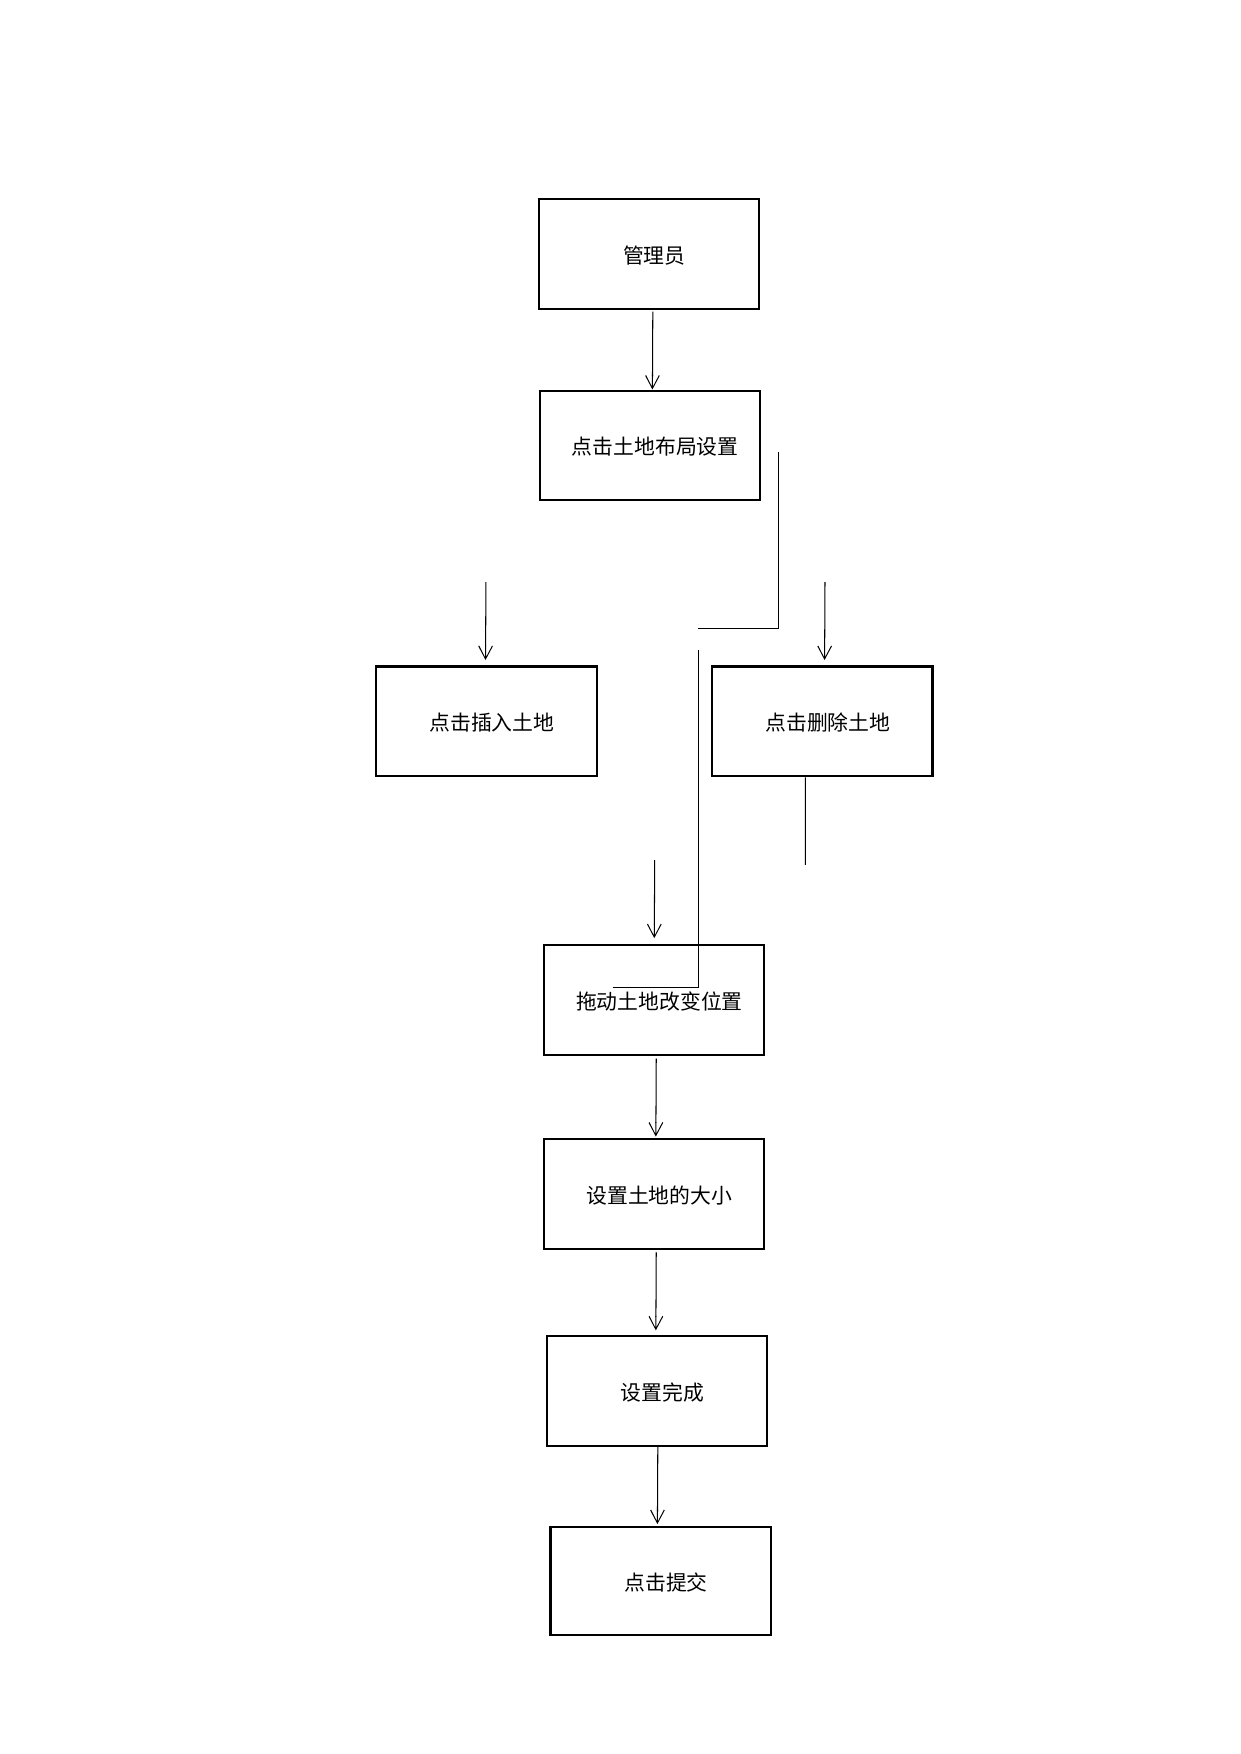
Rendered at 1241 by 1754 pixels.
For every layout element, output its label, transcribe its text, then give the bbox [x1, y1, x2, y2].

text 2. 土地租赁流程图： [187, 162, 1053, 1592]
